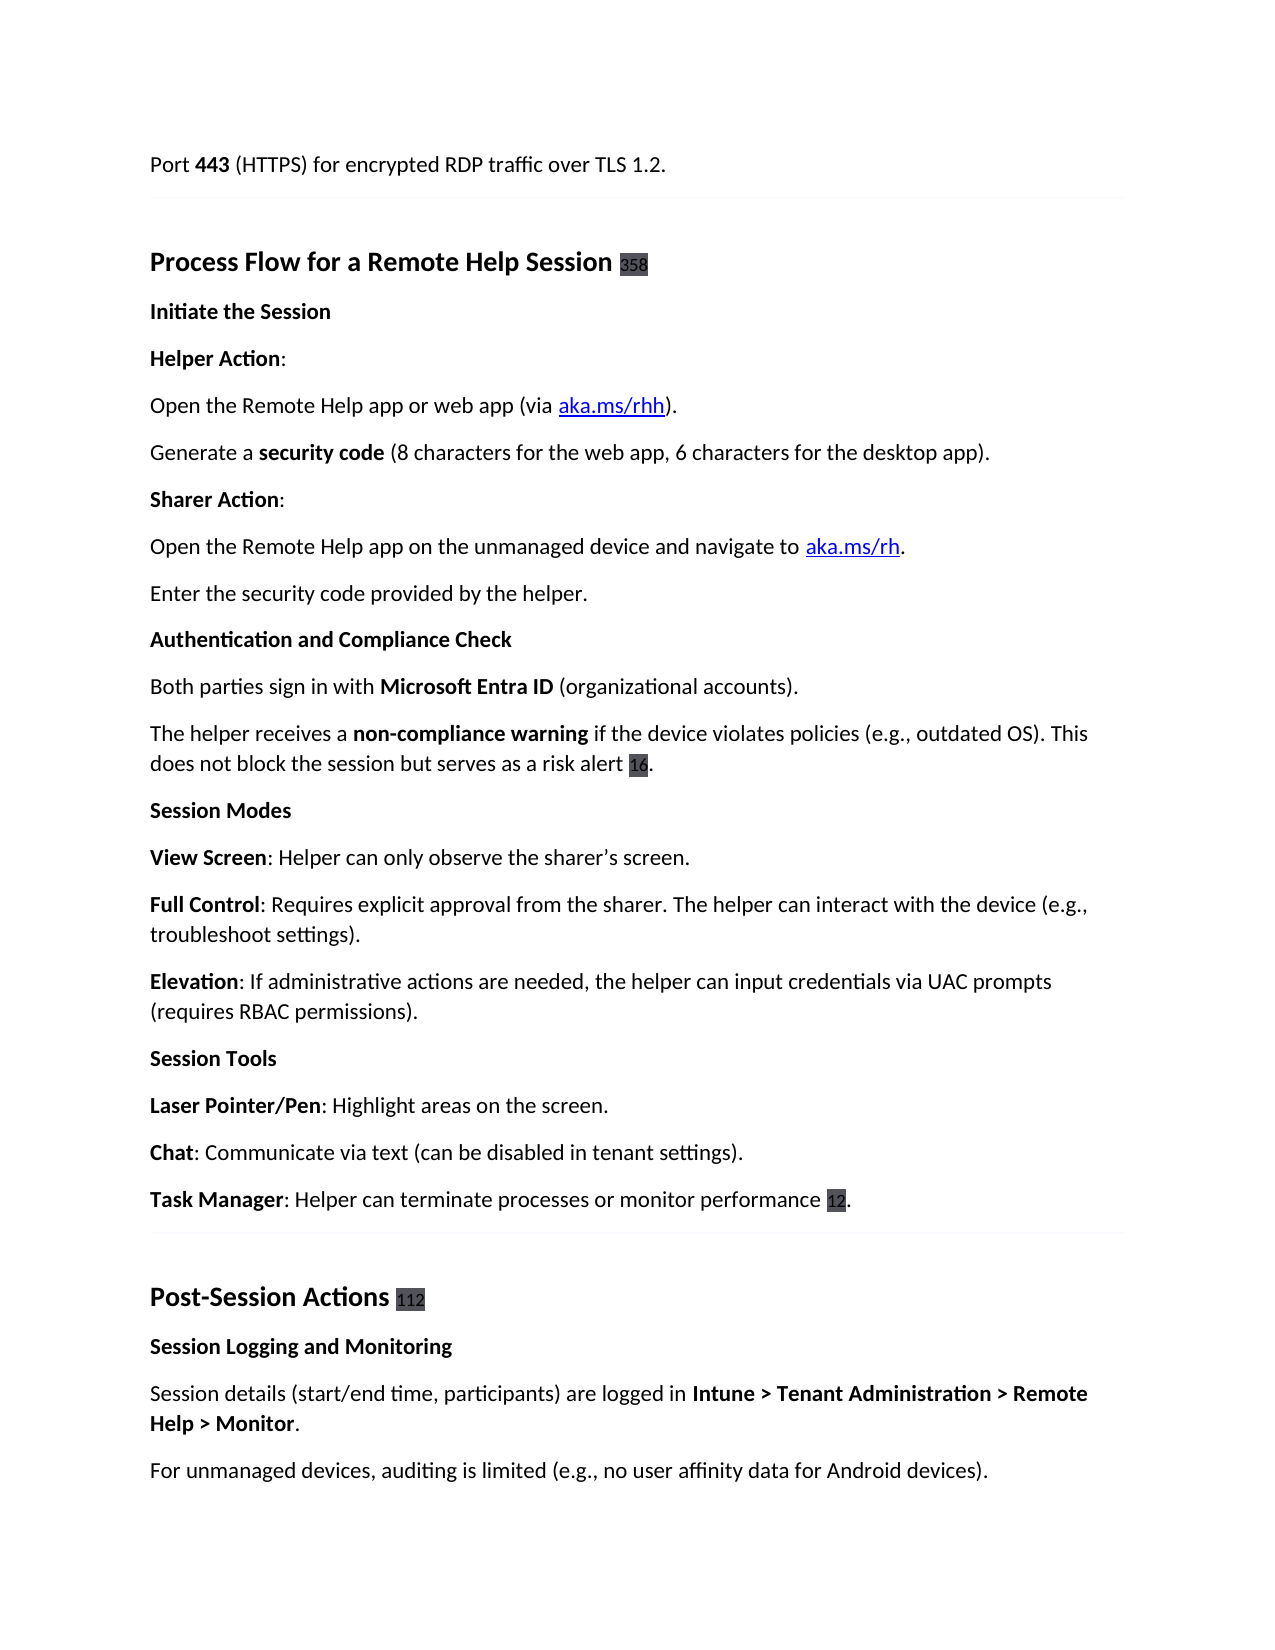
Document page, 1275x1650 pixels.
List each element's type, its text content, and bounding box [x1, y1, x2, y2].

text Generate a security code (8 characters for the web app, 6 characters for the desktop app). [150, 438, 1125, 466]
text Session details (start/end time, participants) are logged in Intune > Tenant Administration > Remote Help > Monitor. [150, 1379, 1125, 1438]
text Helper Action: [150, 344, 1125, 372]
text Open the Remote Help app on the unmanaged device and navigate to aka.ms/rh. [150, 532, 1125, 560]
text Post-Session Actions 112 [150, 1279, 1125, 1313]
text Sharer Action: [150, 485, 1125, 513]
text Chat: Communicate via text (can be disabled in tenant settings). [150, 1138, 1125, 1166]
text Session Tools [150, 1044, 1125, 1072]
text Laser Pointer/Pen: Highlight areas on the screen. [150, 1091, 1125, 1119]
text View Screen: Helper can only observe the sharer’s screen. [150, 843, 1125, 871]
text Port 443 (HTTPS) for encrypted RDP traffic over TLS 1.2. [150, 150, 1125, 178]
text Full Control: Requires explicit approval from the sharer. The helper can interact with the device (e.g., troubleshoot settings). [150, 890, 1125, 948]
text Initiate the Session [150, 297, 1125, 326]
text Elevation: If administrative actions are needed, the helper can input credentials via UAC prompts (requires RBAC permissions). [150, 967, 1125, 1026]
text Open the Remote Help app or web app (via aka.ms/rhh). [150, 391, 1125, 419]
text Authentication and Compliance Check [150, 626, 1125, 654]
text Both parties sign in with Microsoft Entra ID (organizational accounts). [150, 672, 1125, 701]
text Session Modes [150, 796, 1125, 824]
text Process Flow for a Remote Help Session 358 [150, 244, 1125, 278]
text Enter the security code provided by the helper. [150, 579, 1125, 607]
text For unmanaged devices, auditing is limited (e.g., no user affinity data for Android devices). [150, 1456, 1125, 1484]
text The helper receives a non-compliance warning if the device violates policies (e.g., outdated OS). This does not block the session but serves as a risk alert 16. [150, 719, 1125, 778]
text Session Logging and Monitoring [150, 1332, 1125, 1361]
text Task Manager: Helper can terminate processes or monitor performance 12. [150, 1185, 1125, 1213]
